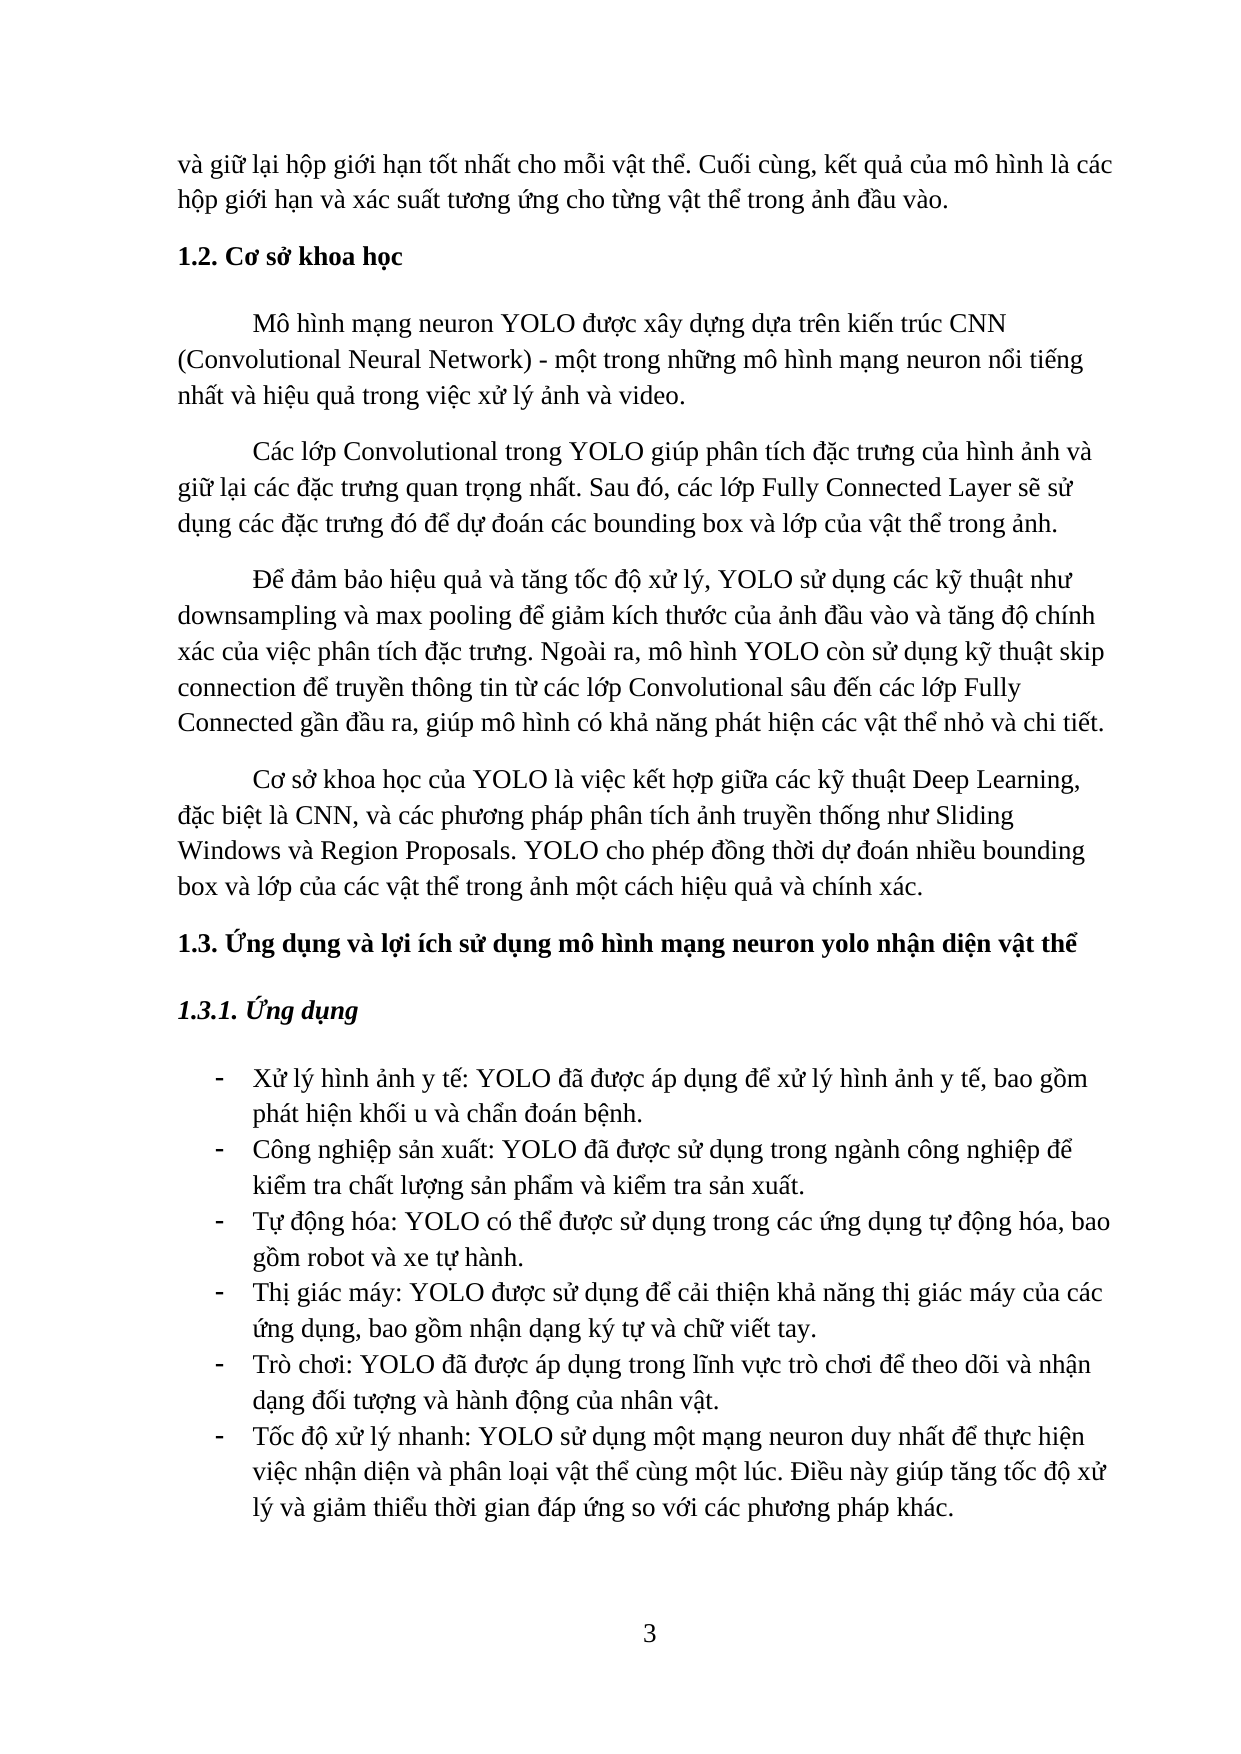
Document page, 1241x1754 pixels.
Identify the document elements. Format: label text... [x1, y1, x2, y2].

text Để đảm bảo hiệu quả và tăng tốc độ xử lý, YOLO sử dụng các kỹ thuật như downsampling và max pooling để giảm kích thước của ảnh đầu vào và tăng độ chính xác của việc phân tích đặc trưng. Ngoài ra, mô hình YOLO còn sử dụng kỹ thuật skip connection để truyền thông tin từ các lớp Convolutional sâu đến các lớp Fully Connected gần đầu ra, giúp mô hình có khả năng phát hiện các vật thể nhỏ và chi tiết. [177, 563, 1122, 738]
subtitle 1.3. Ứng dụng và lợi ích sử dụng mô hình mạng neuron yolo nhận diện vật thể [177, 927, 1122, 958]
list Công nghiệp sản xuất: YOLO đã được sử dụng trong ngành công nghiệp để kiểm tra chất lượng sản phẩm và kiểm tra sản xuất. [215, 1133, 1122, 1200]
subtitle 1.3.1. Ứng dụng [177, 994, 1122, 1025]
text Mô hình mạng neuron YOLO được xây dựng dựa trên kiến trúc CNN (Convolutional Neural Network) - một trong những mô hình mạng neuron nổi tiếng nhất và hiệu quả trong việc xử lý ảnh và video. [177, 307, 1122, 410]
list Trò chơi: YOLO đã được áp dụng trong lĩnh vực trò chơi để theo dõi và nhận dạng đối tượng và hành động của nhân vật. [215, 1348, 1122, 1415]
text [177, 148, 1122, 214]
list Tốc độ xử lý nhanh: YOLO sử dụng một mạng neuron duy nhất để thực hiện việc nhận diện và phân loại vật thể cùng một lúc. Điều này giúp tăng tốc độ xử lý và giảm thiểu thời gian đáp ứng so với các phương pháp khác. [215, 1419, 1122, 1522]
list Thị giác máy: YOLO được sử dụng để cải thiện khả năng thị giác máy của các ứng dụng, bao gồm nhận dạng ký tự và chữ viết tay. [215, 1276, 1122, 1343]
list Tự động hóa: YOLO có thể được sử dụng trong các ứng dụng tự động hóa, bao gồm robot và xe tự hành. [215, 1205, 1122, 1272]
text Các lớp Convolutional trong YOLO giúp phân tích đặc trưng của hình ảnh và giữ lại các đặc trưng quan trọng nhất. Sau đó, các lớp Fully Connected Layer sẽ sử dụng các đặc trưng đó để dự đoán các bounding box và lớp của vật thể trong ảnh. [177, 436, 1122, 538]
list Xử lý hình ảnh y tế: YOLO đã được áp dụng để xử lý hình ảnh y tế, bao gồm phát hiện khối u và chẩn đoán bệnh. [215, 1062, 1122, 1129]
subtitle 1.2. Cơ sở khoa học [177, 240, 1122, 271]
text Cơ sở khoa học của YOLO là việc kết hợp giữa các kỹ thuật Deep Learning, đặc biệt là CNN, và các phương pháp phân tích ảnh truyền thống như Sliding Windows và Region Proposals. YOLO cho phép đồng thời dự đoán nhiều bounding box và lớp của các vật thể trong ảnh một cách hiệu quả và chính xác. [177, 763, 1122, 901]
